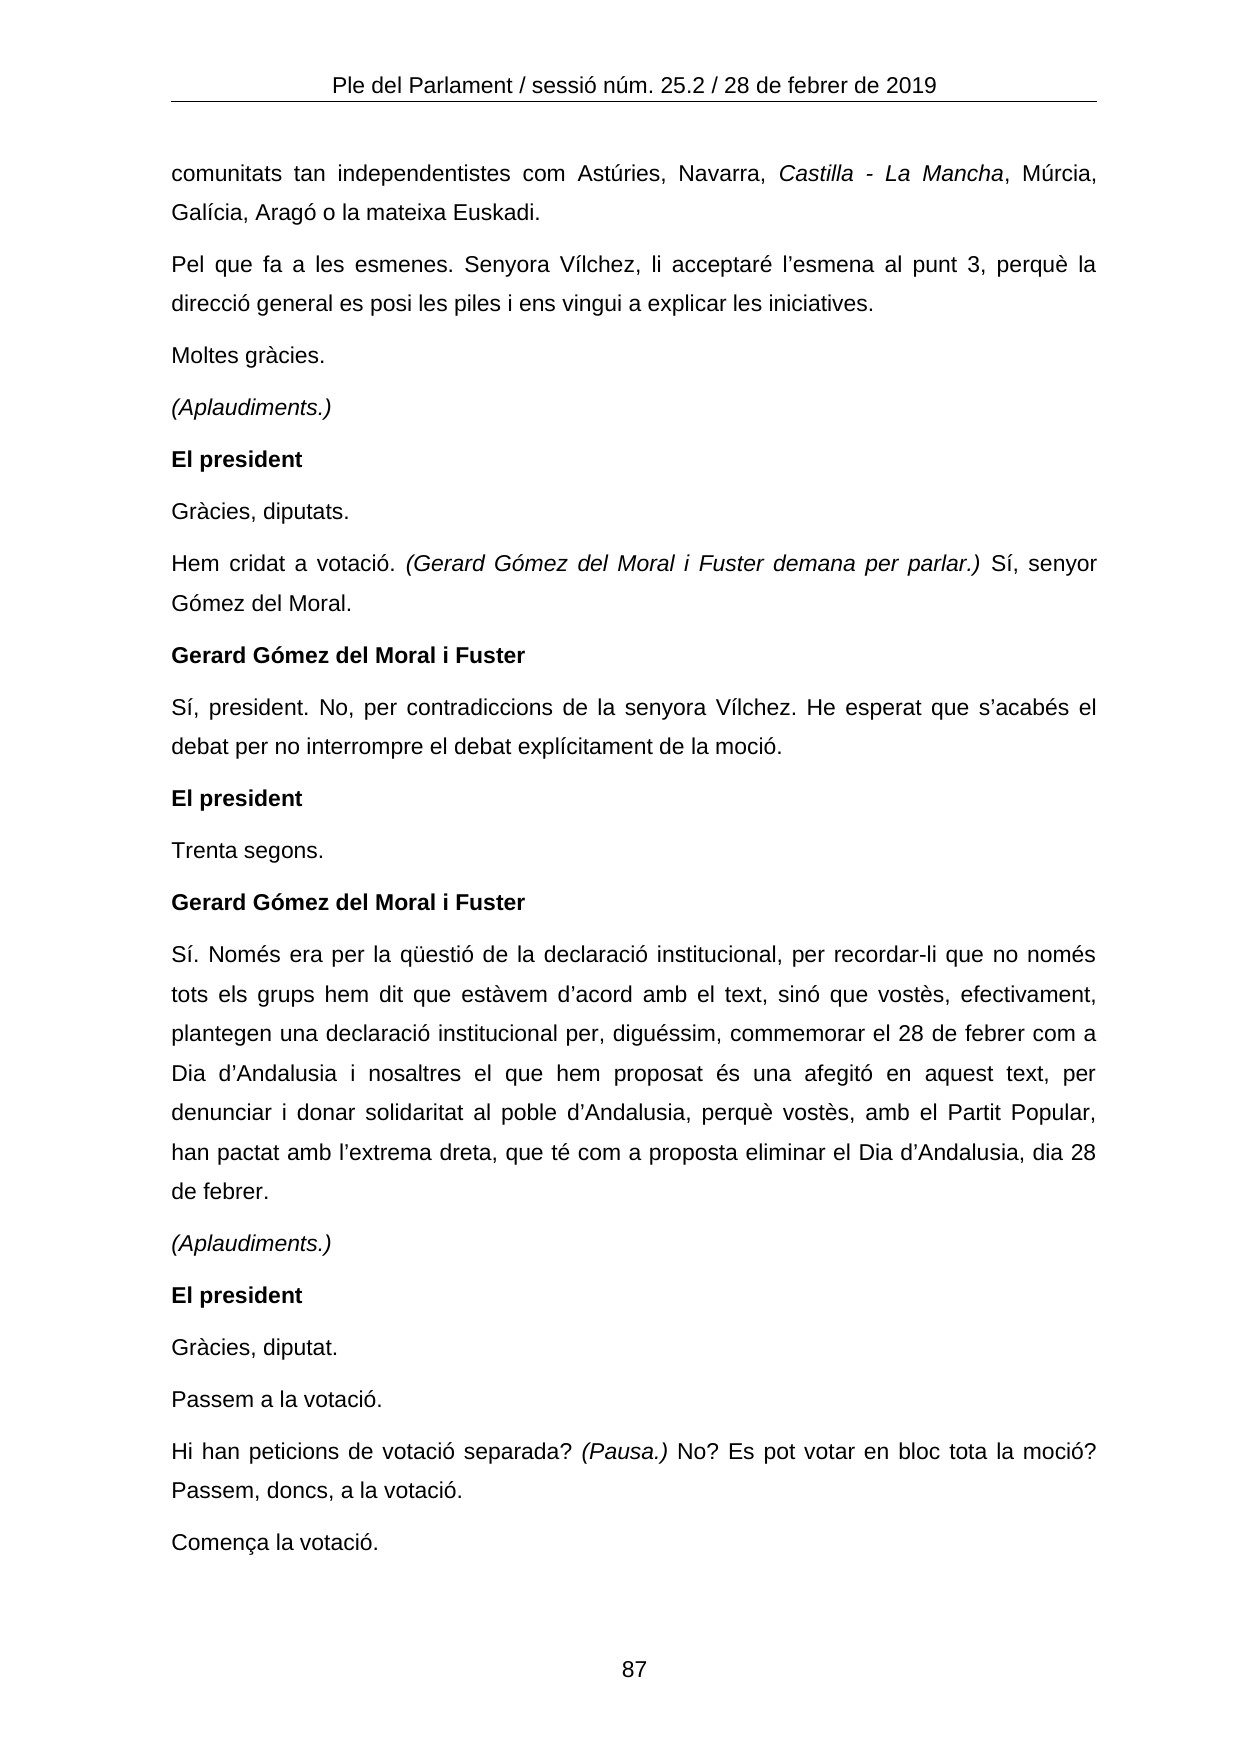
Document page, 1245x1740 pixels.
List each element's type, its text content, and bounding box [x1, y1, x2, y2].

text Gràcies, diputat. [171, 1334, 1097, 1360]
text Gerard Gómez del Moral i Fuster [171, 642, 1097, 668]
text Moltes gràcies. [171, 342, 1097, 369]
text El president [171, 446, 1097, 473]
text Gràcies, diputats. [171, 498, 1097, 525]
text Sí, president. No, per contradiccions de la senyora Vílchez. He esperat que s’acabés el debat per no interrompre el debat explícitament de la moció. [171, 694, 1097, 759]
text Sí. Només era per la qüestió de la declaració institucional, per recordar-li que no només tots els grups hem dit que estàvem d’acord amb el text, sinó que vostès, efectivament, plantegen una declaració institucional per, diguéssim, commemorar el 28 de febrer com a Dia d’Andalusia i nosaltres el que hem proposat és una afegitó en aquest text, per denunciar i donar solidaritat al poble d’Andalusia, perquè vostès, amb el Partit Popular, han pactat amb l’extrema dreta, que té com a proposta eliminar el Dia d’Andalusia, dia 28 de febrer. [171, 941, 1097, 1204]
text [171, 159, 1097, 225]
text Hem cridat a votació. (Gerard Gómez del Moral i Fuster demana per parlar.) Sí, senyor Gómez del Moral. [171, 550, 1097, 616]
text Passem a la votació. [171, 1386, 1097, 1412]
text El president [171, 785, 1097, 812]
text (Aplaudiments.) [171, 394, 1097, 421]
text (Aplaudiments.) [171, 1230, 1097, 1256]
text Pel que fa a les esmenes. Senyora Vílchez, li acceptaré l’esmena al punt 3, perquè la direcció general es posi les piles i ens vingui a explicar les iniciatives. [171, 251, 1097, 317]
text Gerard Gómez del Moral i Fuster [171, 889, 1097, 916]
text Hi han peticions de votació separada? (Pausa.) No? Es pot votar en bloc tota la moció? Passem, doncs, a la votació. [171, 1438, 1097, 1504]
text El president [171, 1282, 1097, 1308]
text Trenta segons. [171, 837, 1097, 863]
text Comença la votació. [171, 1529, 1097, 1556]
